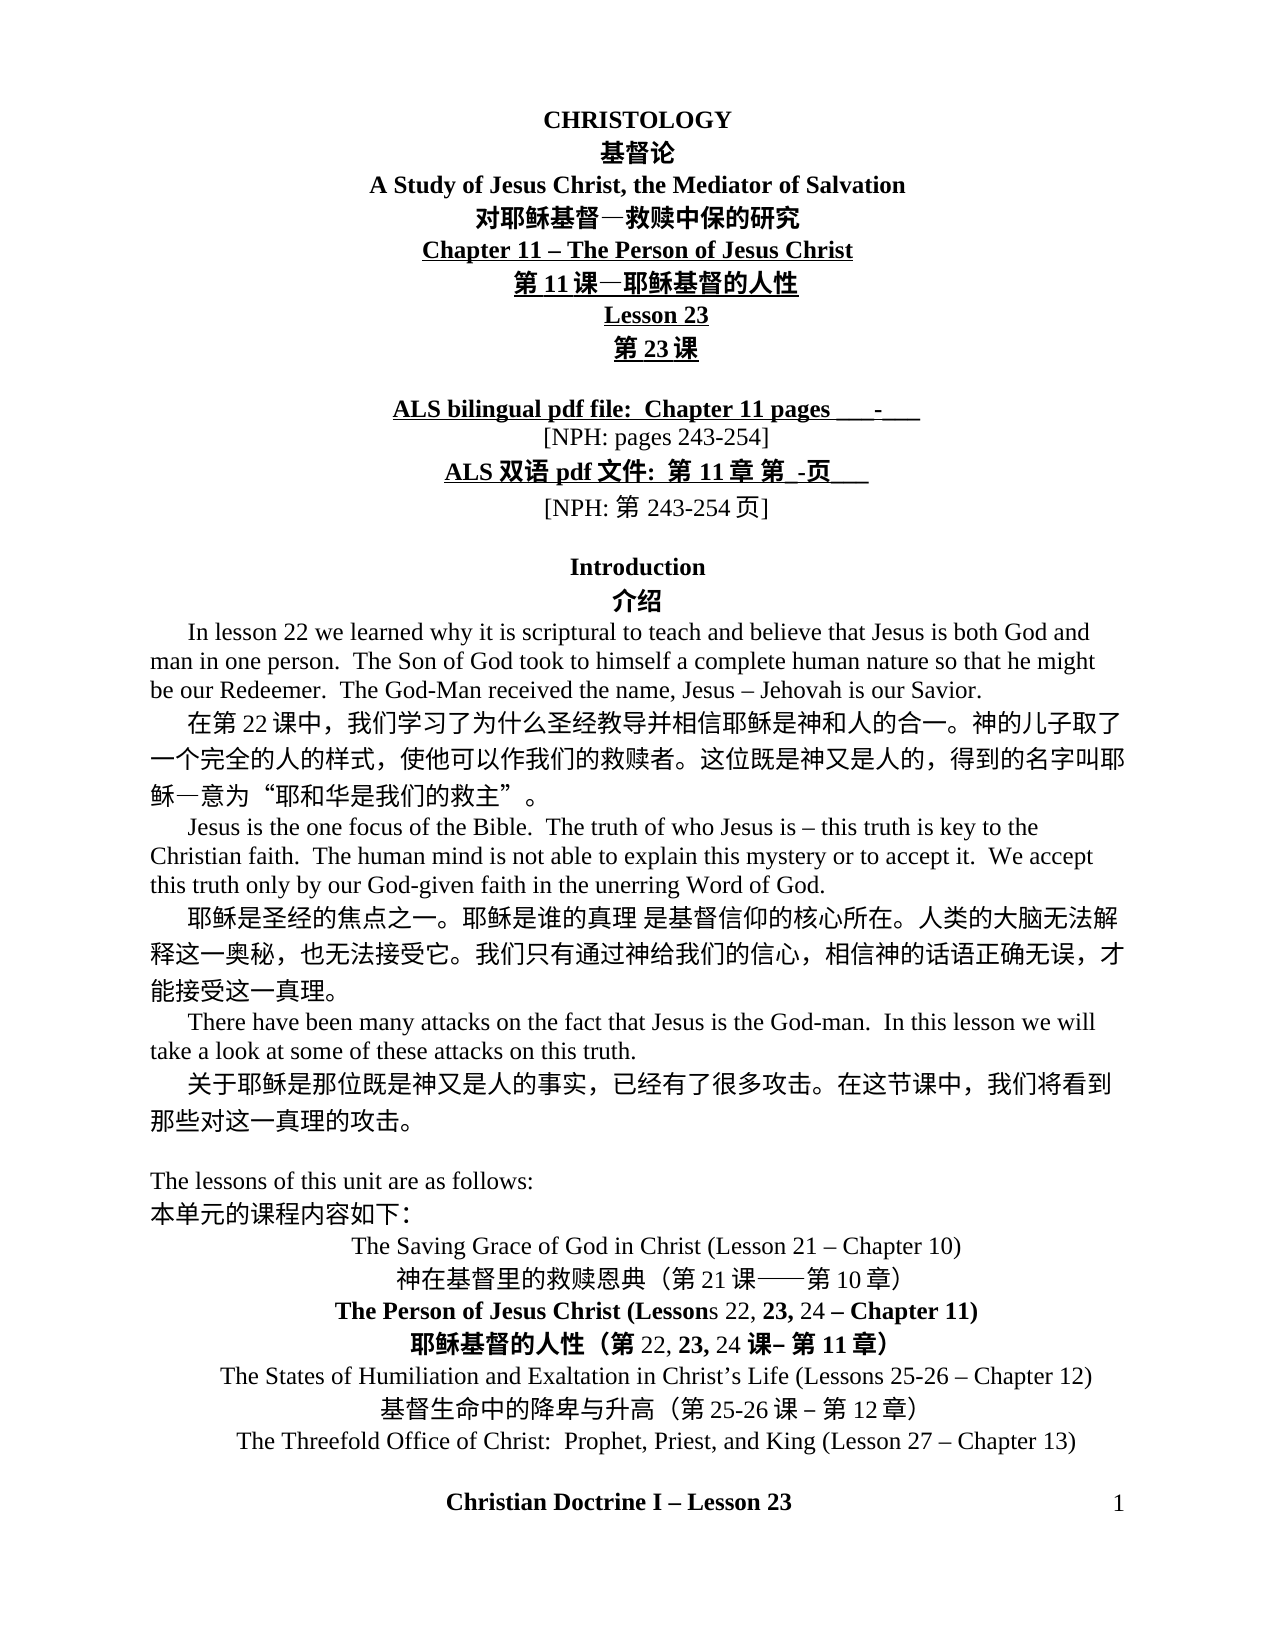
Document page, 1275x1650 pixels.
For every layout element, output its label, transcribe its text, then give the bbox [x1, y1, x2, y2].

text The States of Humiliation and Exaltation in Christ’s Life (Lessons 25-26 – Chapter 12) [150, 1361, 1125, 1390]
text 第23课 [187, 329, 1125, 365]
text CHRISTOLOGY [150, 105, 1125, 134]
text 关于耶稣是那位既是神又是人的事实，已经有了很多攻击。在这节课中，我们将看到那些对这一真理的攻击。 [150, 1065, 1125, 1137]
text 介绍 [150, 581, 1125, 617]
text The Person of Jesus Christ (Lessons 22, 23, 24 – Chapter 11) [150, 1296, 1125, 1325]
text 耶稣是圣经的焦点之一。耶稣是谁的真理 是基督信仰的核心所在。人类的大脑无法解释这一奥秘，也无法接受它。我们只有通过神给我们的信心，相信神的话语正确无误，才能接受这一真理。 [150, 899, 1125, 1007]
text 在第22课中，我们学习了为什么圣经教导并相信耶稣是神和人的合一。神的儿子取了一个完全的人的样式，使他可以作我们的救赎者。这位既是神又是人的，得到的名字叫耶稣—意为“耶和华是我们的救主”。 [150, 704, 1125, 812]
text Lesson 23 [187, 300, 1125, 329]
text 神在基督里的救赎恩典（第21课——第10章） [150, 1260, 1125, 1296]
text A Study of Jesus Christ, the Mediator of Salvation [150, 170, 1125, 199]
text In lesson 22 we learned why it is scriptural to teach and believe that Jesus is both God and man in one person. The Son of God took to himself a complete human nature so that he might be our Redeemer. The God-Man received the name, Jesus – Jehovah is our Savior. [150, 617, 1125, 704]
text ALS 双语 pdf文件: 第 11章 第_-页___ [187, 451, 1125, 487]
text 基督生命中的降卑与升高（第25-26课 – 第12章） [150, 1390, 1125, 1426]
text [NPH: 第 243-254页] [187, 487, 1125, 524]
text 本单元的课程内容如下： [150, 1195, 1125, 1231]
text 第11课—耶稣基督的人性 [187, 264, 1125, 300]
text 基督论 [150, 134, 1125, 170]
text Introduction [150, 552, 1125, 581]
text There have been many attacks on the fact that Jesus is the God-man. In this lesson we will take a look at some of these attacks on this truth. [150, 1007, 1125, 1065]
text The lessons of this unit are as follows: [150, 1166, 1125, 1195]
text 耶稣基督的人性（第22, 23, 24 课– 第 11章） [150, 1325, 1125, 1361]
text 对耶稣基督—救赎中保的研究 [150, 199, 1125, 235]
text [NPH: pages 243-254] [187, 422, 1125, 451]
text Jesus is the one focus of the Bible. The truth of who Jesus is – this truth is key to the Christian faith. The human mind is not able to explain this mystery or to accept it. We accept this truth only by our God-given faith in the unerring Word of God. [150, 812, 1125, 899]
text The Threefold Office of Christ: Prophet, Priest, and King (Lesson 27 – Chapter 13) [150, 1426, 1125, 1455]
text ALS bilingual pdf file: Chapter 11 pages ___-___ [187, 394, 1125, 422]
text The Saving Grace of God in Christ (Lesson 21 – Chapter 10) [150, 1231, 1125, 1260]
text Chapter 11 – The Person of Jesus Christ [150, 235, 1125, 264]
